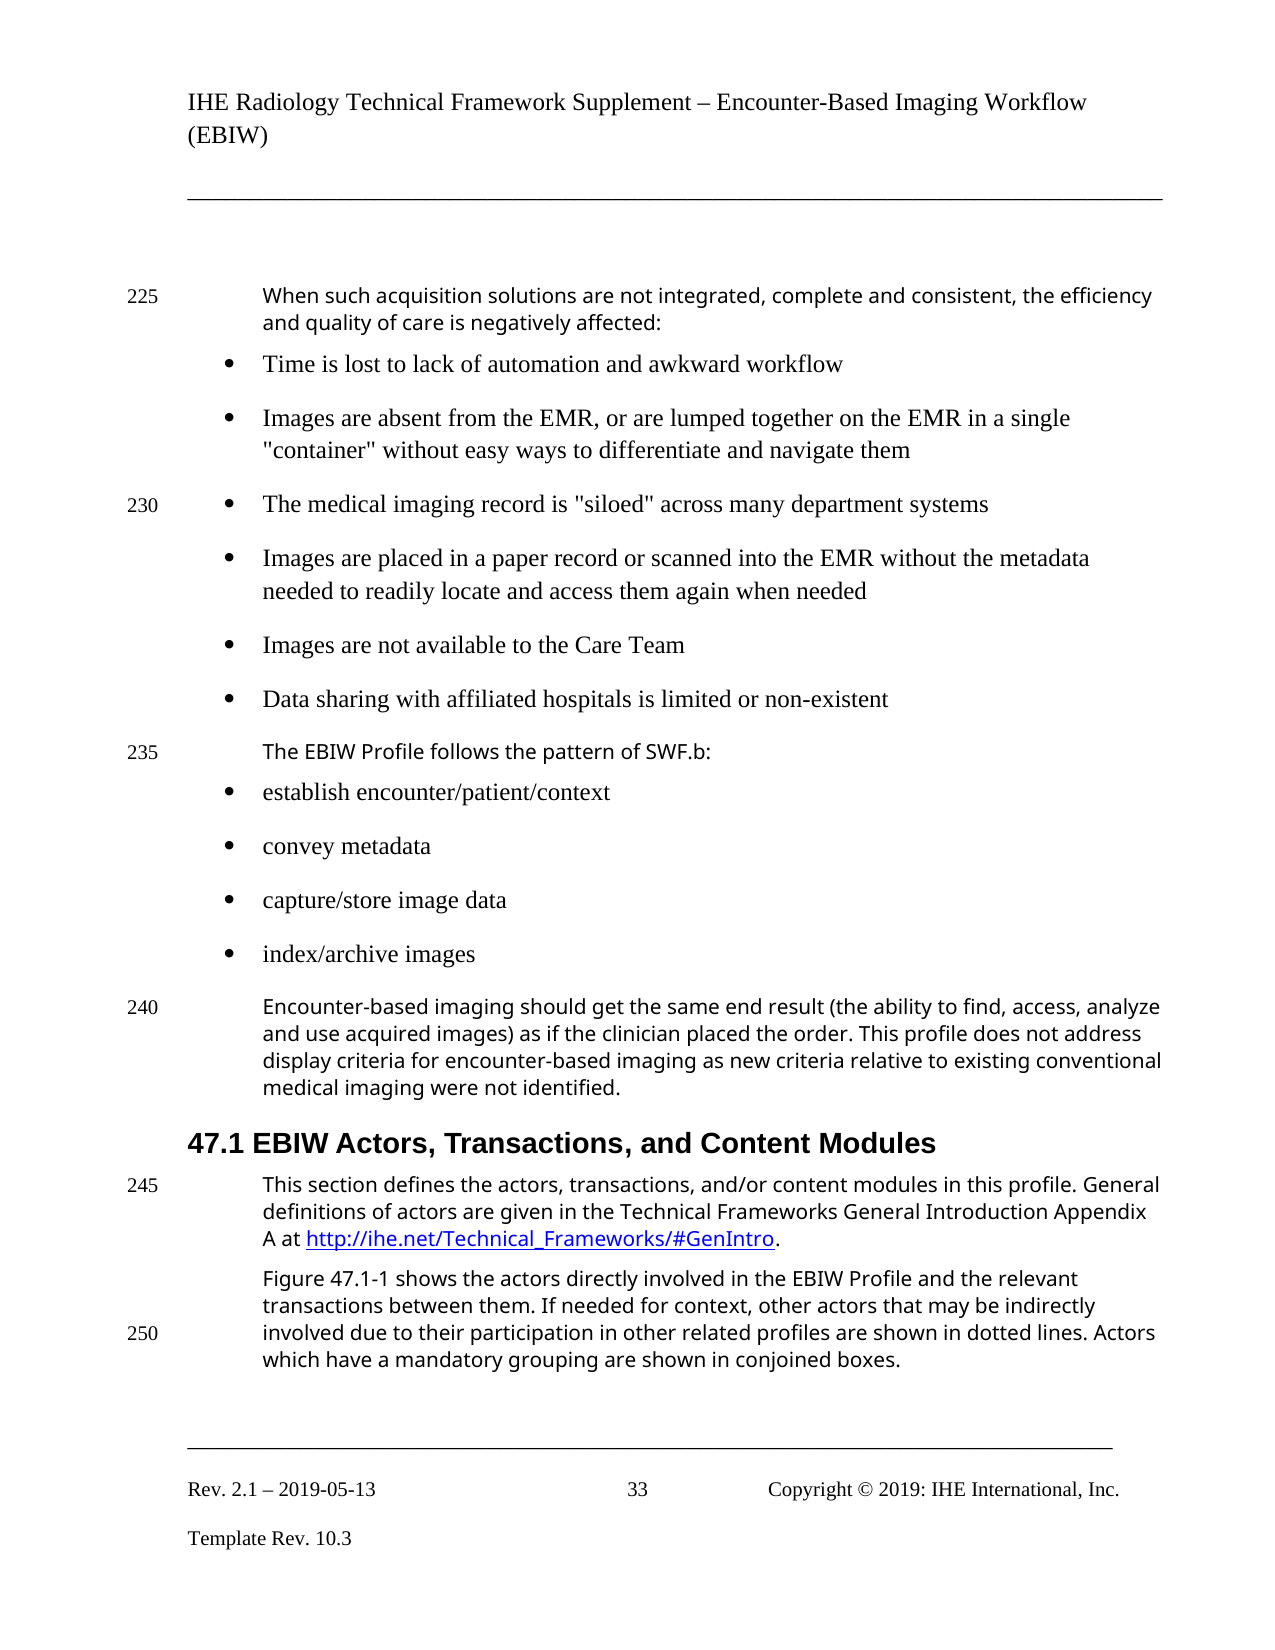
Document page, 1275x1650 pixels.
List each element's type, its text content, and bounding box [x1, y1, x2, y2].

list Images are not available to the Care Team [225, 630, 1162, 659]
list index/archive images [225, 939, 1162, 968]
text When such acquisition solutions are not integrated, complete and consistent, the efficiency and quality of care is negatively affected: [262, 282, 1162, 336]
list Images are absent from the EMR, or are lumped together on the EMR in a single "container" without easy ways to differentiate and navigate them [225, 403, 1162, 464]
list Images are placed in a paper record or scanned into the EMR without the metadata needed to readily locate and access them again when needed [225, 543, 1162, 605]
text Encounter-based imaging should get the same end result (the ability to find, access, analyze and use acquired images) as if the clinician placed the order. This profile does not address display criteria for encounter-based imaging as new criteria relative to existing conventional medical imaging were not identified. [262, 993, 1162, 1101]
list convey metadata [225, 831, 1162, 860]
text Figure 47.1-1 shows the actors directly involved in the EBIW Profile and the relevant transactions between them. If needed for context, other actors that may be indirectly involved due to their participation in other related profiles are shown in dotted lines. Actors which have a mandatory grouping are shown in conjoined boxes. [262, 1265, 1162, 1373]
list establish encounter/patient/context [225, 777, 1162, 806]
list capture/store image data [225, 885, 1162, 914]
subtitle 47.1 EBIW Actors, Transactions, and Content Modules [187, 1126, 1162, 1160]
list The medical imaging record is "siloed" across many department systems [225, 489, 1162, 518]
text This section defines the actors, transactions, and/or content modules in this profile. General definitions of actors are given in the Technical Frameworks General Introduction Appendix A at http://ihe.net/Technical_Frameworks/#GenIntro. [262, 1171, 1162, 1252]
list Data sharing with affiliated hospitals is limited or non-existent [225, 684, 1162, 713]
text The EBIW Profile follows the pattern of SWF.b: [262, 738, 1162, 765]
list Time is lost to lack of automation and awkward workflow [225, 349, 1162, 377]
